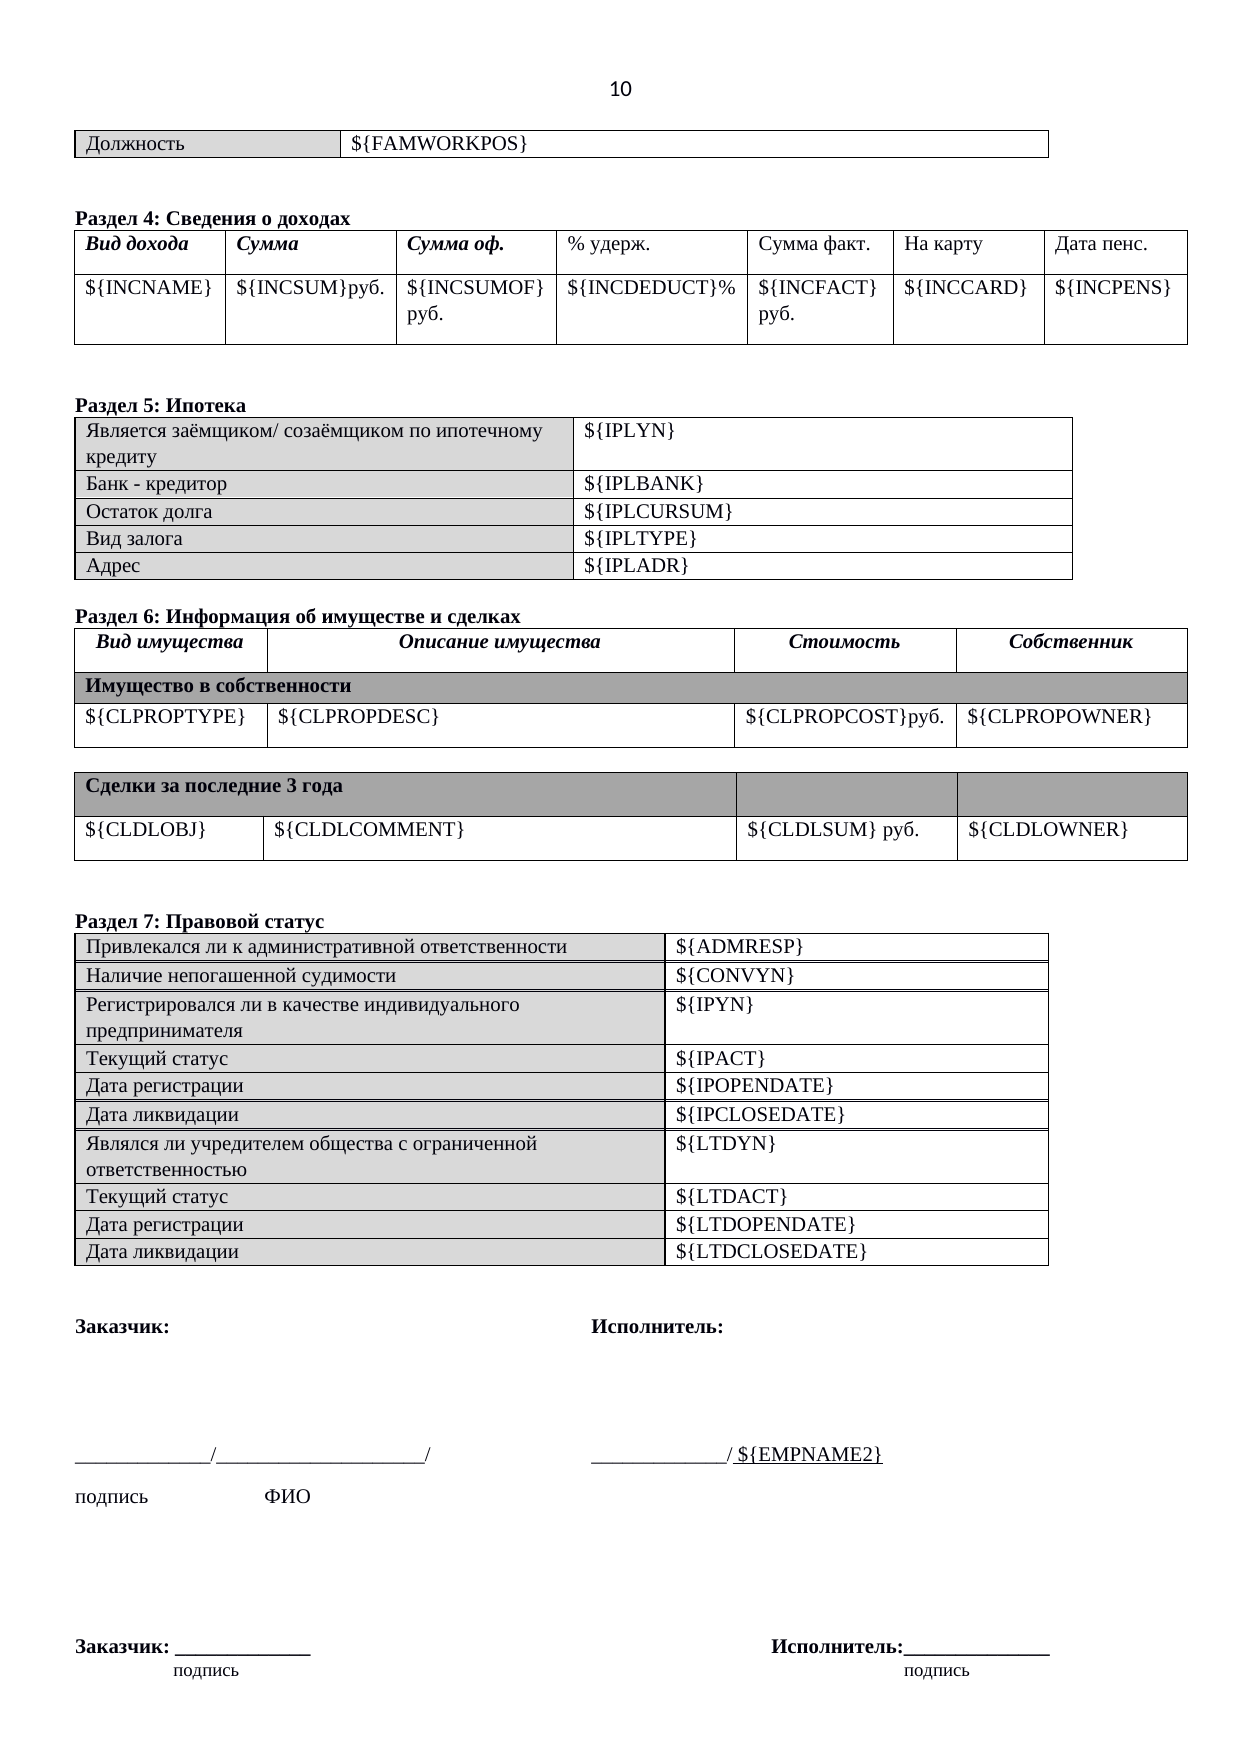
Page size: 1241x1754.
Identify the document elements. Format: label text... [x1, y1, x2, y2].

table_cell Являлся ли учредителем общества с ограниченной ответственностью [76, 1131, 664, 1183]
table_cell Вид залога [76, 526, 573, 552]
table_cell Текущий статус [76, 1184, 664, 1210]
table_header Сумма [226, 231, 396, 274]
table_cell ${FAMWORKPOS} [341, 131, 1048, 157]
table_header Сумма факт. [748, 231, 893, 274]
table_cell ${INCPENS} [1045, 275, 1187, 344]
text Заказчик: Исполнитель: [75, 1314, 1165, 1338]
table_header Вид дохода [75, 231, 225, 274]
table_cell Регистрировался ли в качестве индивидуального предпринимателя [76, 992, 664, 1044]
table_cell Дата ликвидации [76, 1239, 664, 1265]
table_header Собственник [957, 629, 1187, 672]
table_cell Дата регистрации [76, 1073, 664, 1099]
table_cell ${LTDCLOSEDATE} [666, 1239, 1048, 1265]
table_cell ${IPOPENDATE} [666, 1073, 1048, 1099]
table_cell ${CLDLSUM} руб. [737, 817, 957, 859]
table_cell Банк - кредитор [76, 471, 573, 497]
text Раздел 4: Сведения о доходах [75, 206, 1165, 230]
table_cell ${IPLBANK} [574, 471, 1072, 497]
table_header [958, 773, 1187, 816]
table_cell ${CLPROPCOST}руб. [735, 704, 956, 747]
table_header [737, 773, 957, 816]
table_cell Дата ликвидации [76, 1102, 664, 1128]
table_cell ${INCFACT} руб. [748, 275, 893, 344]
table_cell ${LTDOPENDATE} [666, 1211, 1048, 1238]
table_cell ${IPYN} [666, 992, 1048, 1044]
table_header Дата пенс. [1045, 231, 1187, 274]
table_cell Адрес [76, 553, 573, 579]
table_cell ${LTDYN} [666, 1131, 1048, 1183]
table_cell ${IPLTYPE} [574, 526, 1072, 552]
table_cell Остаток долга [76, 499, 573, 525]
text _____________/____________________/ _____________/ ${EMPNAME2} [75, 1442, 1165, 1466]
table_header % удерж. [557, 231, 747, 274]
table_cell ${INCDEDUCT}% [557, 275, 747, 344]
table_header Сделки за последние 3 года [75, 773, 736, 816]
table_cell ${IPLADR} [574, 553, 1072, 579]
table_header Вид имущества [75, 629, 267, 672]
table_cell Имущество в собственности [75, 673, 1187, 703]
table_cell ${IPACT} [666, 1045, 1048, 1072]
table_cell ${CLPROPDESC} [268, 704, 734, 747]
text Раздел 5: Ипотека [75, 393, 1165, 417]
table_header Стоимость [735, 629, 956, 672]
table_header ${ADMRESP} [666, 934, 1048, 960]
table_header ${IPLYN} [574, 418, 1072, 470]
table_header Сумма оф. [397, 231, 556, 274]
table_cell ${IPLCURSUM} [574, 499, 1072, 525]
text подпись ФИО [75, 1484, 1165, 1508]
table_header Описание имущества [268, 629, 734, 672]
table_cell ${IPCLOSEDATE} [666, 1102, 1048, 1128]
table_cell Наличие непогашенной судимости [76, 963, 664, 989]
text Раздел 7: Правовой статус [75, 909, 1165, 933]
table_cell ${CLPROPTYPE} [75, 704, 267, 747]
table_cell Дата регистрации [76, 1211, 664, 1238]
table_cell ${INCSUM}руб. [226, 275, 396, 344]
table_cell ${LTDACT} [666, 1184, 1048, 1210]
table_cell ${INCCARD} [894, 275, 1044, 344]
table_cell ${INCSUMOF} руб. [397, 275, 556, 344]
text Раздел 6: Информация об имуществе и сделках [75, 604, 1165, 628]
table_cell Должность [76, 131, 340, 157]
table_cell Текущий статус [76, 1045, 664, 1072]
table_cell ${CLDLOBJ} [75, 817, 263, 859]
table_cell ${CLDLOWNER} [958, 817, 1187, 859]
table_cell ${INCNAME} [75, 275, 225, 344]
table_cell ${CLPROPOWNER} [957, 704, 1187, 747]
table_header Является заёмщиком/ созаёмщиком по ипотечному кредиту [76, 418, 573, 470]
table_header На карту [894, 231, 1044, 274]
table_cell ${CLDLCOMMENT} [264, 817, 736, 859]
table_cell ${CONVYN} [666, 963, 1048, 989]
table_header Привлекался ли к административной ответственности [76, 934, 664, 960]
